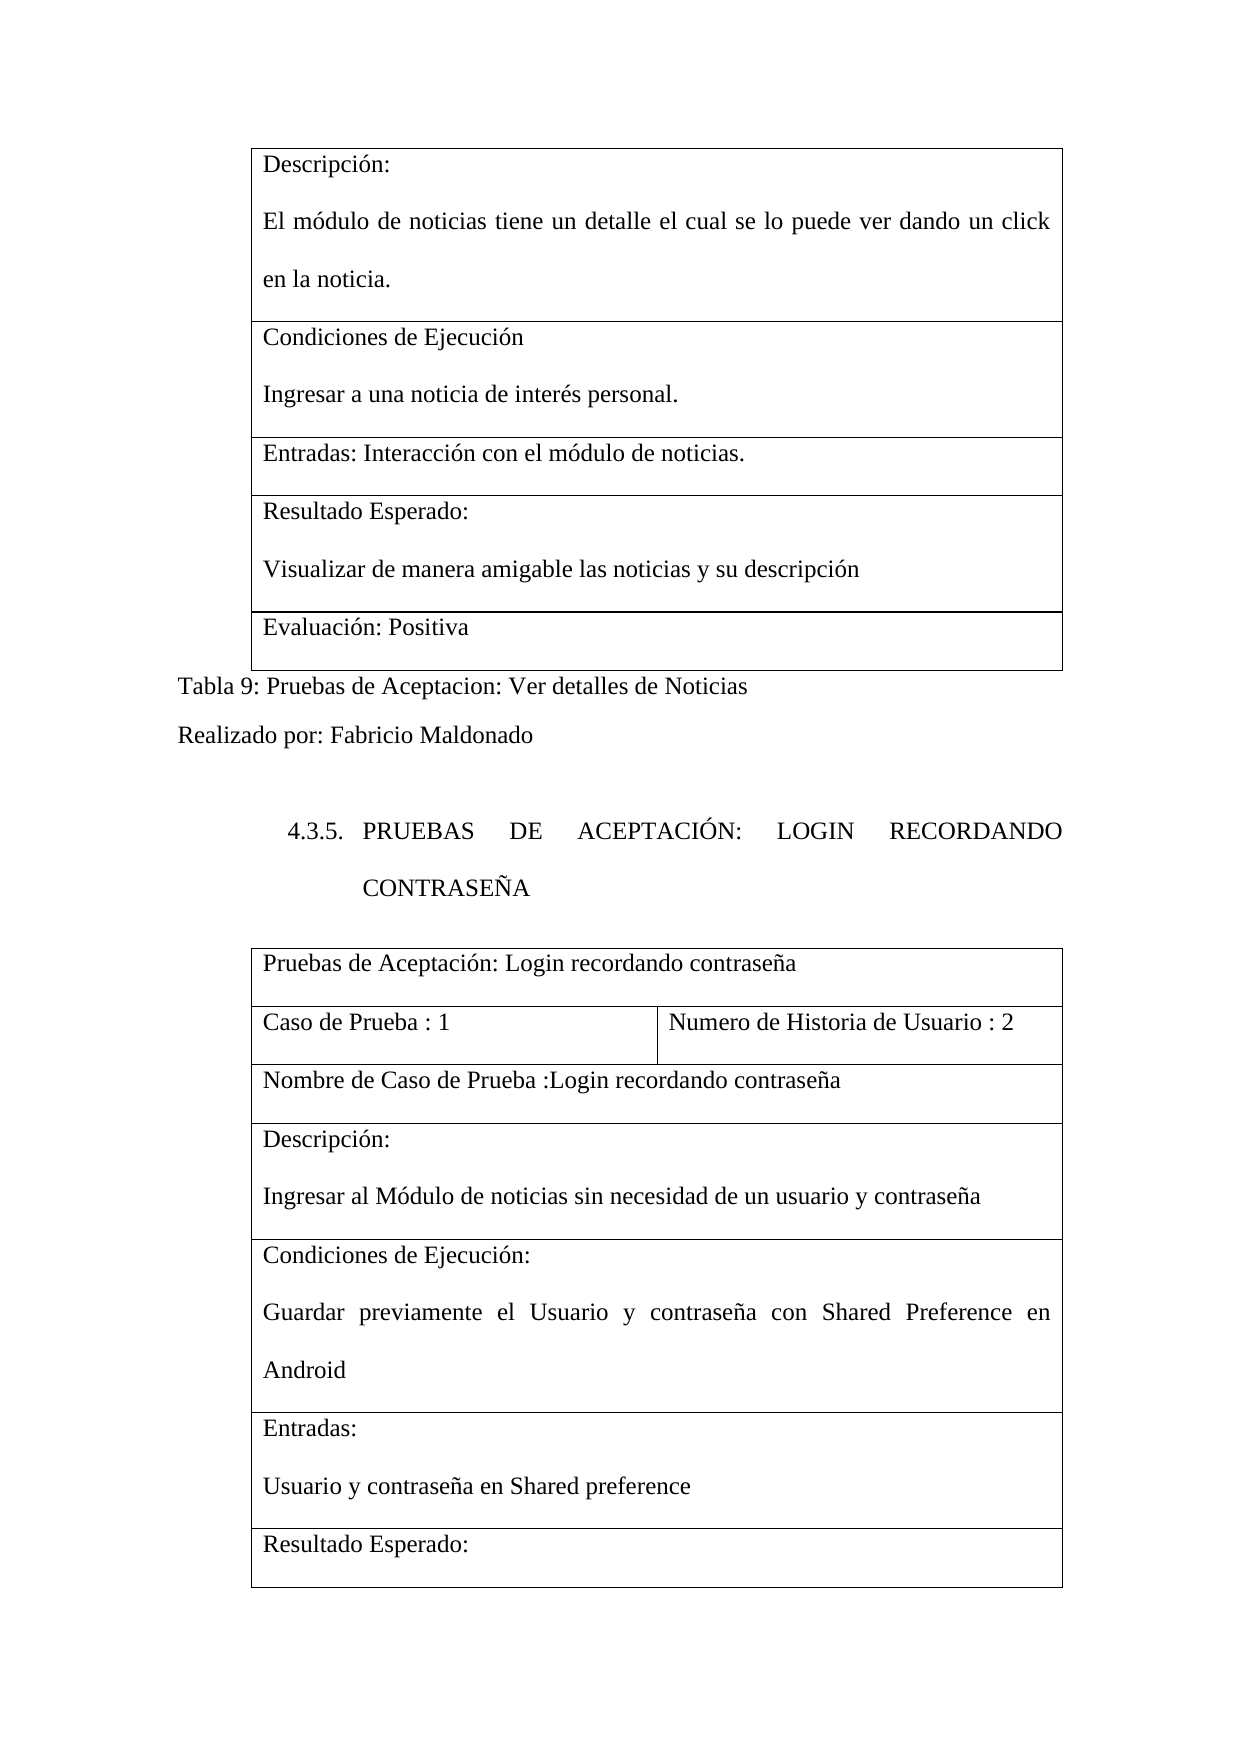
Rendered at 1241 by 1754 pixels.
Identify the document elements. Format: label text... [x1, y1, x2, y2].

table_cell Numero de Historia de Usuario : 2 [658, 1007, 1062, 1064]
table_cell Evaluación: Positiva [252, 613, 1062, 670]
table_cell Condiciones de Ejecución: Guardar previamente el Usuario y contraseña con Shared Preference en Android [252, 1240, 1062, 1412]
table_cell Descripción: El módulo de noticias tiene un detalle el cual se lo puede ver dando un click en la noticia. [252, 149, 1062, 321]
table_cell Caso de Prueba : 1 [252, 1007, 657, 1064]
table_cell Descripción: Ingresar al Módulo de noticias sin necesidad de un usuario y contraseña [252, 1124, 1062, 1239]
text Realizado por: Fabricio Maldonado [177, 720, 1063, 749]
table_cell Resultado Esperado: Visualizar de manera amigable las noticias y su descripción [252, 496, 1062, 611]
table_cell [252, 1529, 1062, 1587]
list PRUEBAS DE ACEPTACIÓN: LOGIN RECORDANDO CONTRASEÑA [287, 816, 1063, 902]
table_cell Entradas: Usuario y contraseña en Shared preference [252, 1413, 1062, 1528]
table_cell Condiciones de Ejecución Ingresar a una noticia de interés personal. [252, 322, 1062, 437]
table_cell Nombre de Caso de Prueba :Login recordando contraseña [252, 1065, 1062, 1123]
table_header Pruebas de Aceptación: Login recordando contraseña [252, 949, 1062, 1006]
table_cell Entradas: Interacción con el módulo de noticias. [252, 438, 1062, 495]
